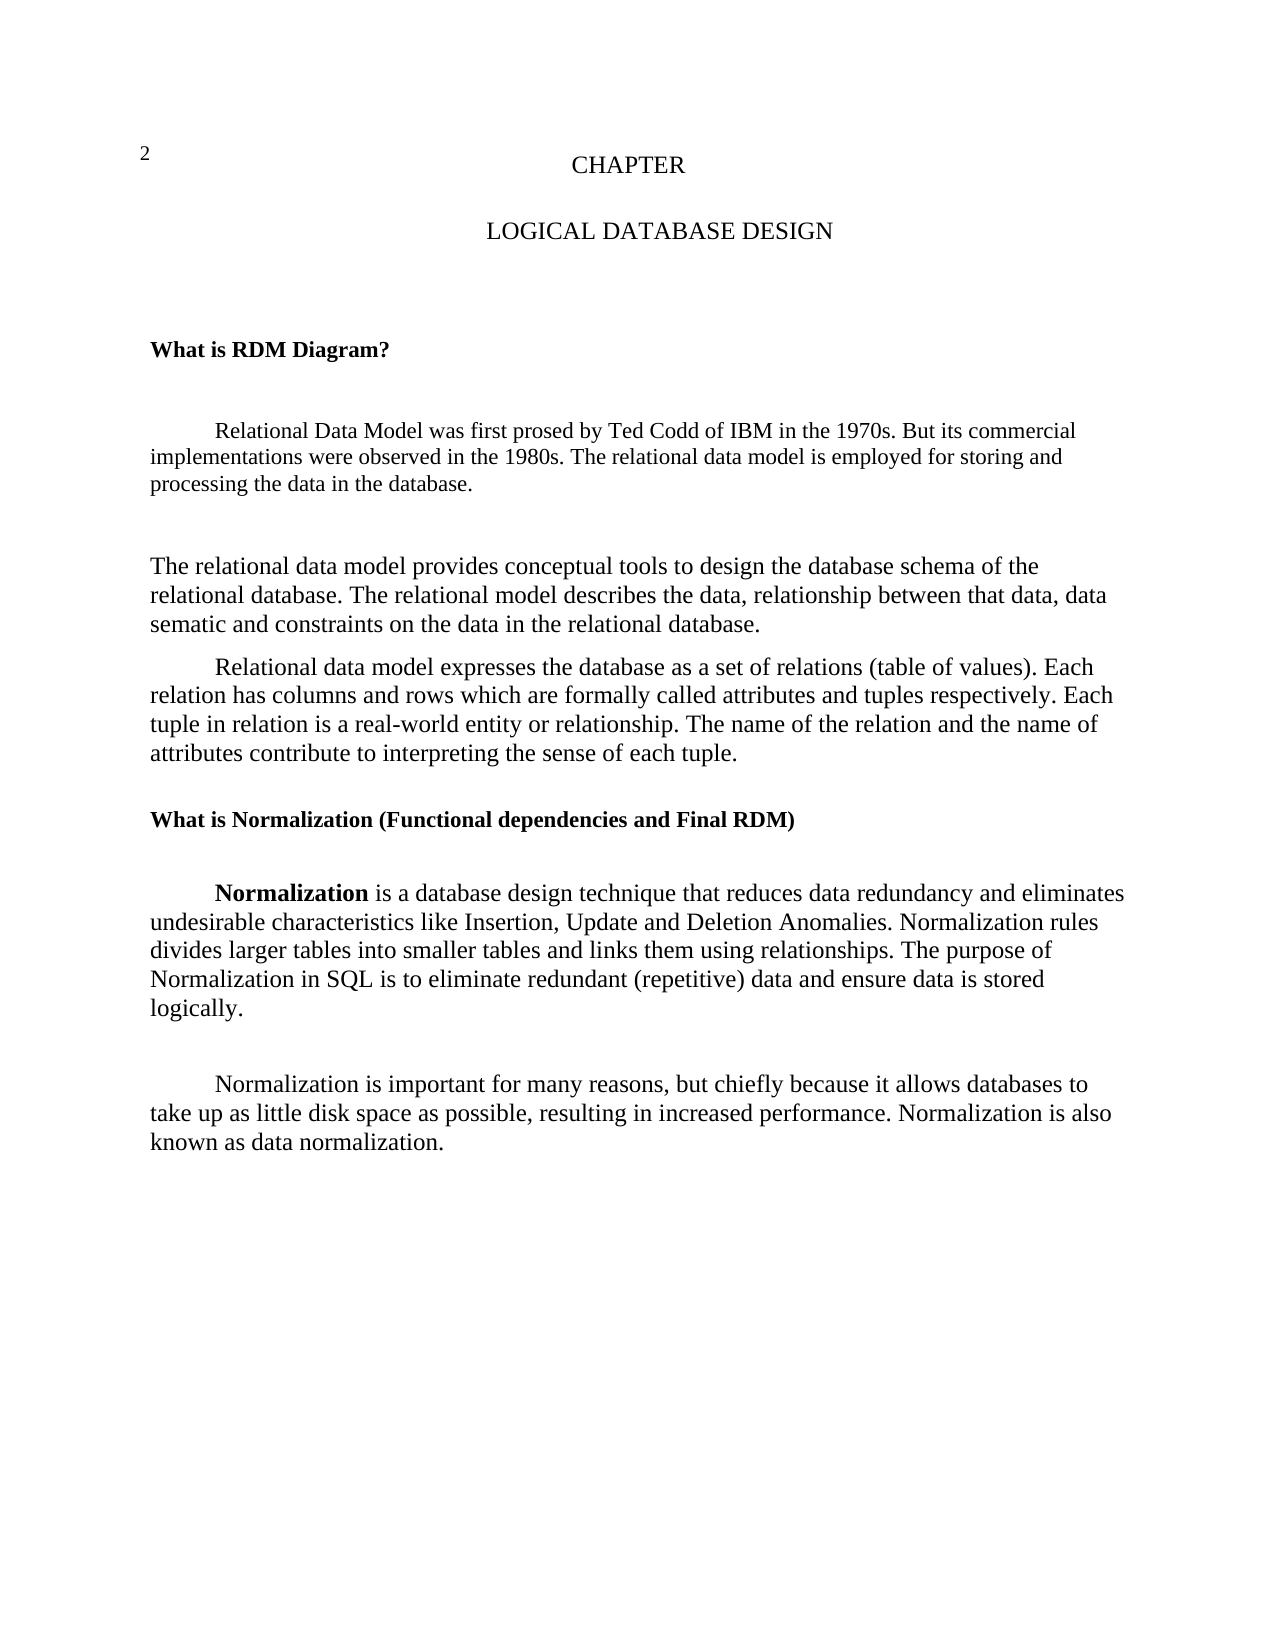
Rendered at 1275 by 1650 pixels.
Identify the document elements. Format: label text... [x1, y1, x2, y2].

text Normalization is a database design technique that reduces data redundancy and eliminates undesirable characteristics like Insertion, Update and Deletion Anomalies. Normalization rules divides larger tables into smaller tables and links them using relationships. The purpose of Normalization in SQL is to eliminate redundant (repetitive) data and ensure data is stored logically. [150, 878, 1135, 1022]
text Relational data model expresses the database as a set of relations (table of values). Each relation has columns and rows which are formally called attributes and tuples respectively. Each tuple in relation is a real-world entity or relationship. The name of the relation and the name of attributes contribute to interpreting the sense of each tuple. [150, 652, 1135, 767]
text LOGICAL DATABASE DESIGN [292, 216, 1027, 245]
text What is Normalization (Functional dependencies and Final RDM) [150, 806, 1135, 833]
text What is RDM Diagram? [150, 336, 1135, 362]
text The relational data model provides conceptual tools to design the database schema of the relational database. The relational model describes the data, relationship between that data, data sematic and constraints on the data in the relational database. [150, 551, 1135, 637]
text Normalization is important for many reasons, but chiefly because it allows databases to take up as little disk space as possible, resulting in increased performance. Normalization is also known as data normalization. [150, 1069, 1135, 1156]
text Relational Data Model was first prosed by Ted Codd of IBM in the 1970s. But its commercial implementations were observed in the 1980s. The relational data model is employed for storing and processing the data in the database. [150, 417, 1135, 496]
